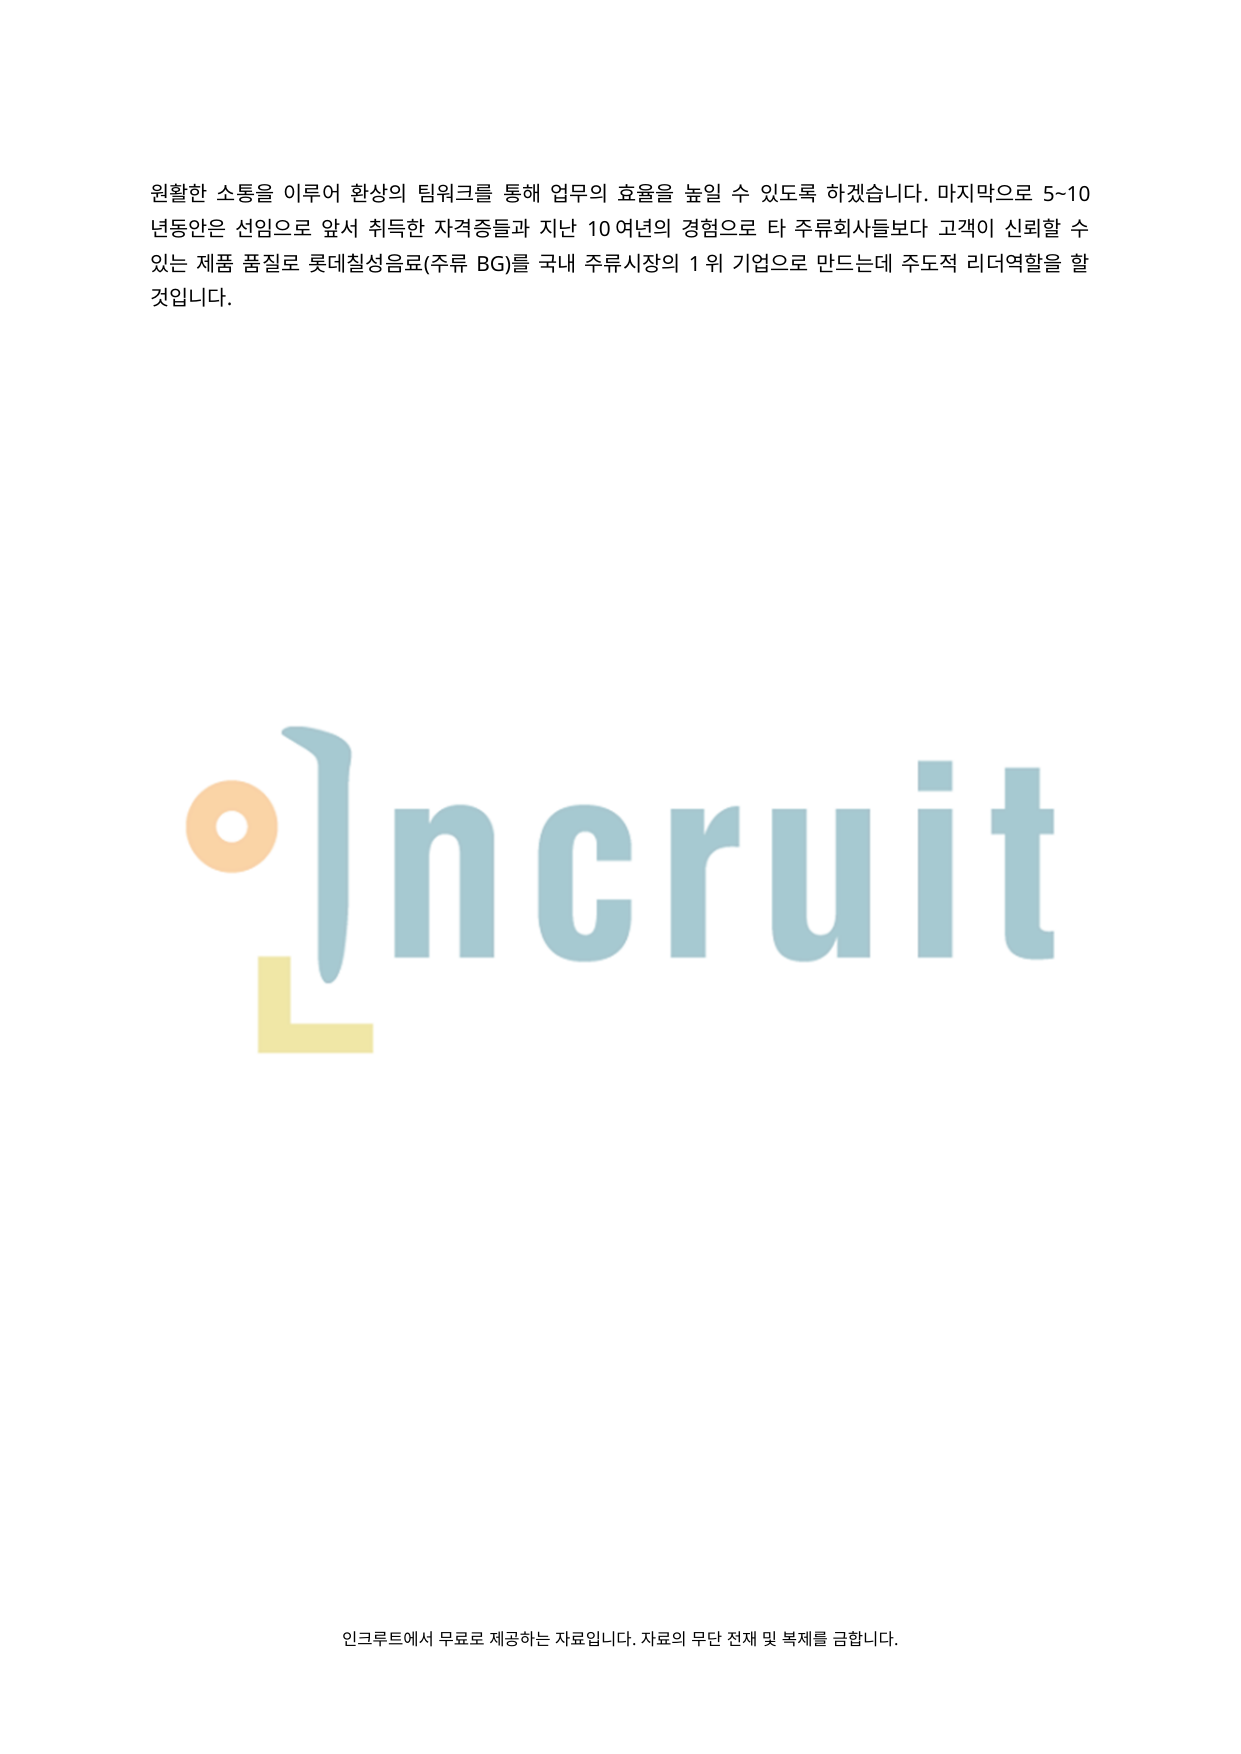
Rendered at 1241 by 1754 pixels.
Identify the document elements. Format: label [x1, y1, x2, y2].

text [150, 177, 1090, 312]
picture [150, 709, 1090, 1072]
